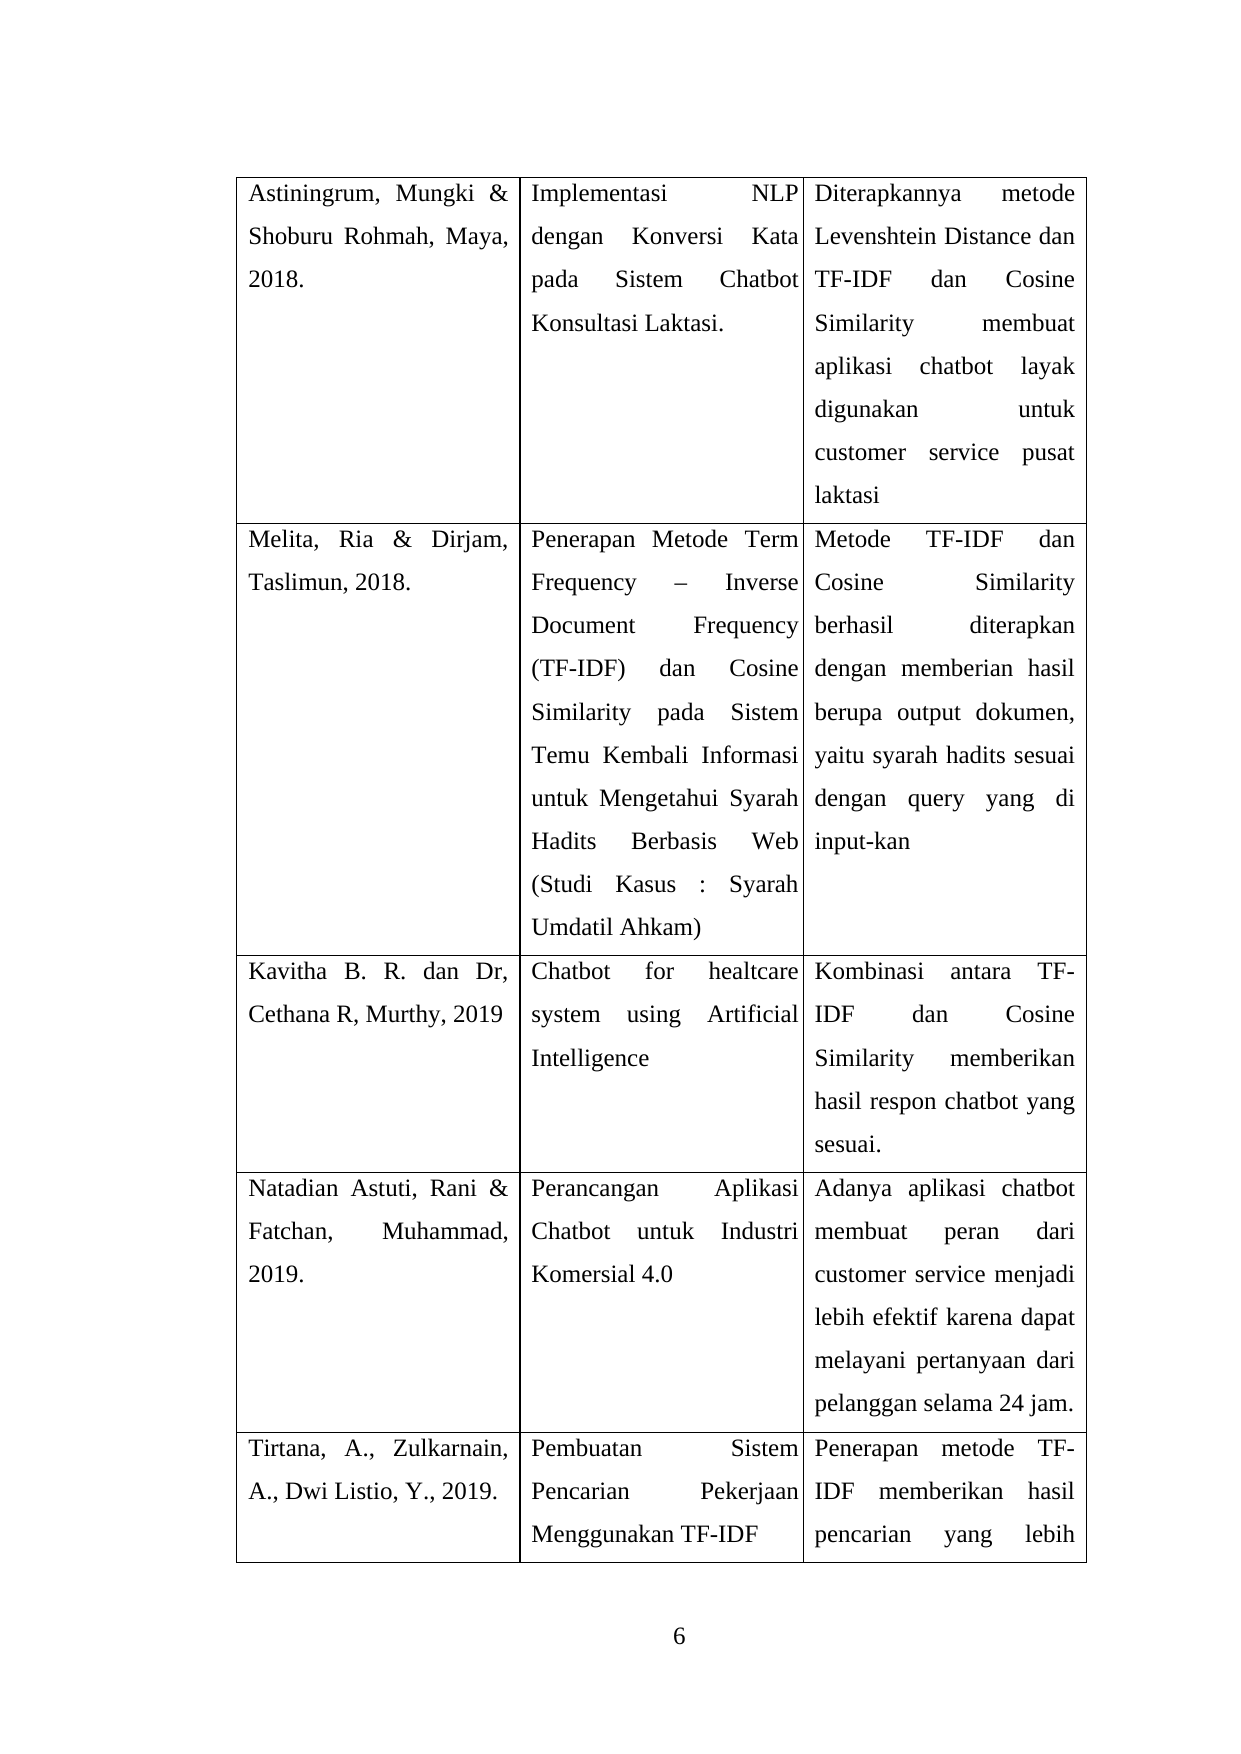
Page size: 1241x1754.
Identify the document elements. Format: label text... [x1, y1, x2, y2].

table_cell Kavitha B. R. dan Dr, Cethana R, Murthy, 2019 [237, 956, 519, 1172]
table_cell Chatbot for healtcare system using Artificial Intelligence [521, 956, 803, 1172]
table_cell Adanya aplikasi chatbot membuat peran dari customer service menjadi lebih efektif karena dapat melayani pertanyaan dari pelanggan selama 24 jam. [804, 1173, 1086, 1432]
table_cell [237, 1433, 519, 1562]
table_cell Diterapkannya metode Levenshtein Distance dan TF-IDF dan Cosine Similarity membuat aplikasi chatbot layak digunakan untuk customer service pusat laktasi [804, 178, 1086, 523]
table_cell Natadian Astuti, Rani & Fatchan, Muhammad, 2019. [237, 1173, 519, 1432]
table_cell Melita, Ria & Dirjam, Taslimun, 2018. [237, 524, 519, 955]
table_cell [521, 1433, 803, 1562]
table_cell Perancangan Aplikasi Chatbot untuk Industri Komersial 4.0 [521, 1173, 803, 1432]
table_cell Kombinasi antara TF-IDF dan Cosine Similarity memberikan hasil respon chatbot yang sesuai. [804, 956, 1086, 1172]
table_cell Penerapan Metode Term Frequency – Inverse Document Frequency (TF-IDF) dan Cosine Similarity pada Sistem Temu Kembali Informasi untuk Mengetahui Syarah Hadits Berbasis Web (Studi Kasus : Syarah Umdatil Ahkam) [521, 524, 803, 955]
table_cell Astiningrum, Mungki & Shoburu Rohmah, Maya, 2018. [237, 178, 519, 523]
table_cell Implementasi NLP dengan Konversi Kata pada Sistem Chatbot Konsultasi Laktasi. [521, 178, 803, 523]
table_cell Metode TF-IDF dan Cosine Similarity berhasil diterapkan dengan memberian hasil berupa output dokumen, yaitu syarah hadits sesuai dengan query yang di input-kan [804, 524, 1086, 955]
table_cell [804, 1433, 1086, 1562]
